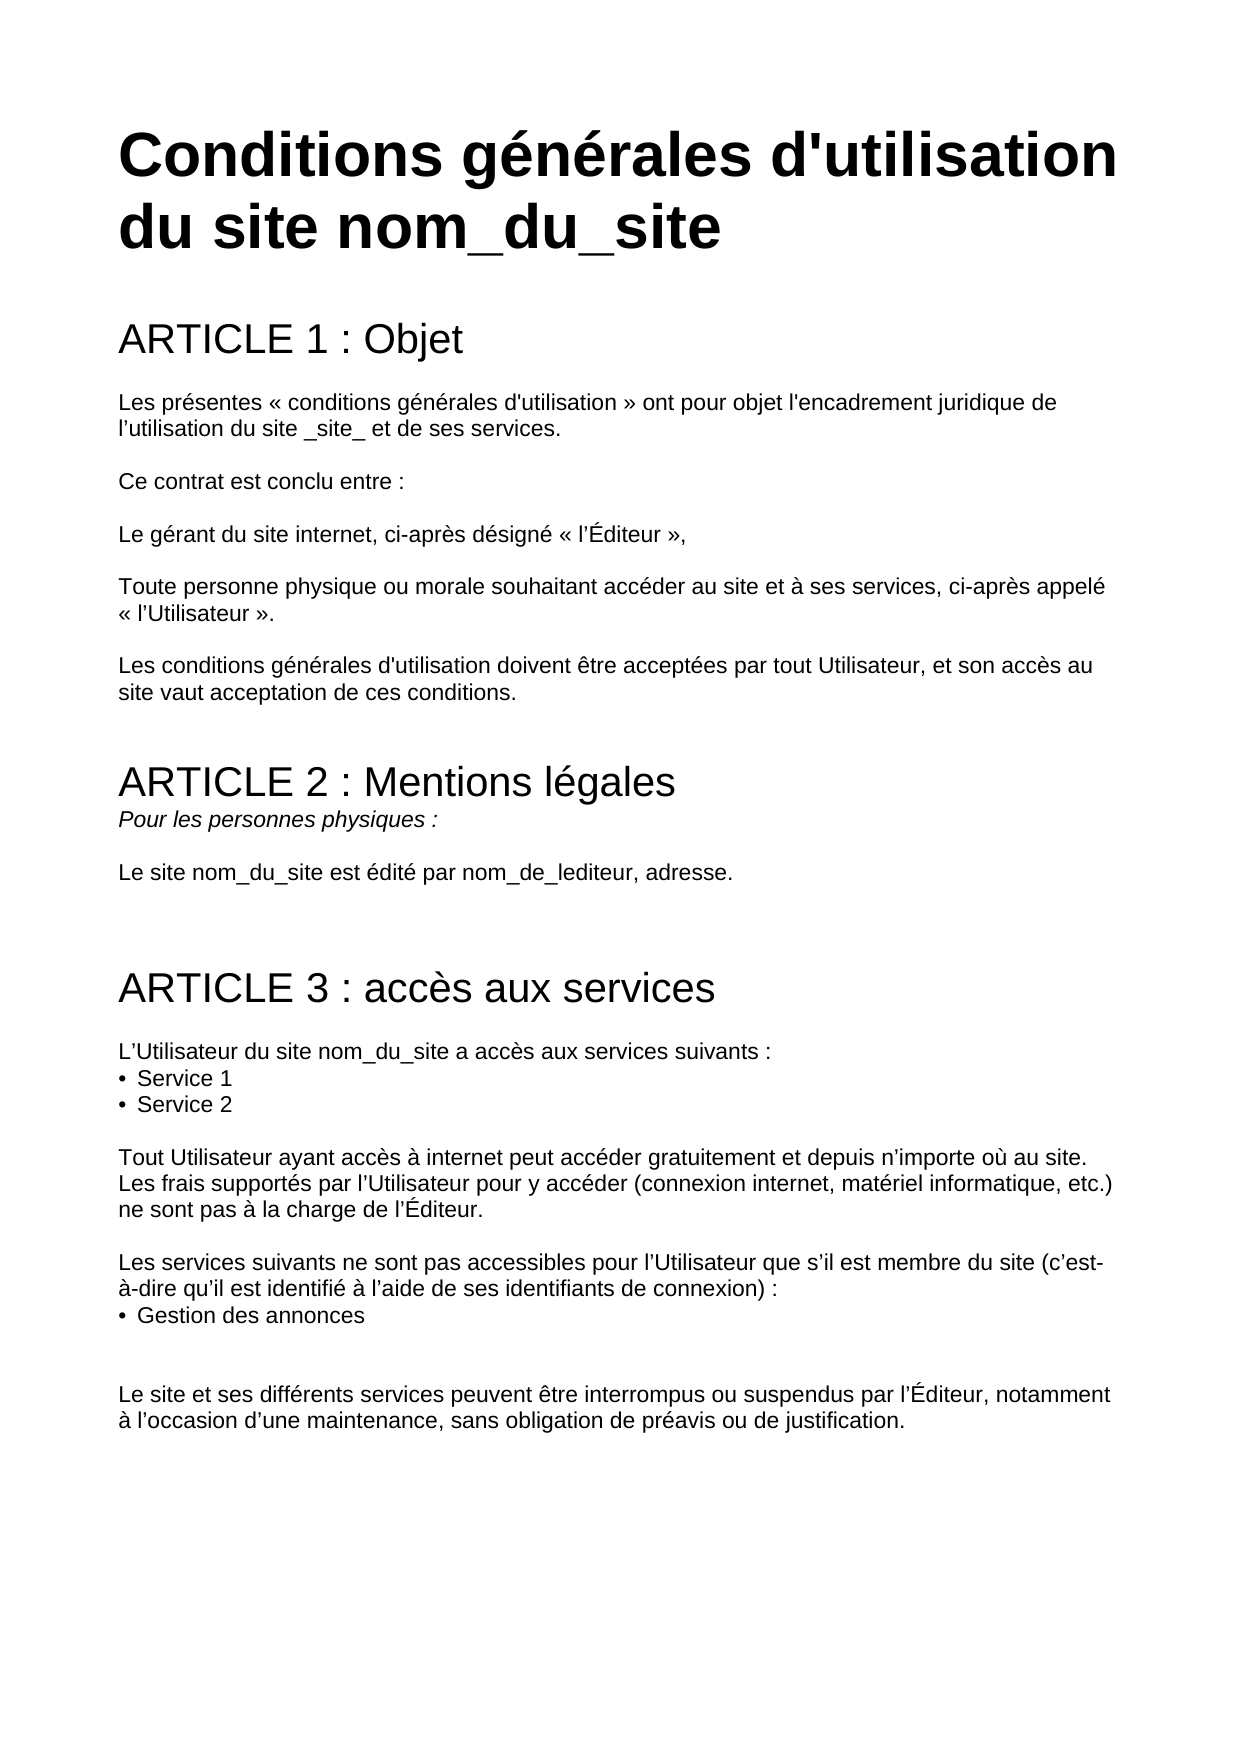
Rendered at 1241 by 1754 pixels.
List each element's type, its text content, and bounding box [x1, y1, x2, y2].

title Conditions générales d'utilisation du site nom_du_site [118, 118, 1122, 262]
subtitle ARTICLE 1 : Objet [118, 314, 1122, 362]
list Service 2 [118, 1091, 1122, 1117]
text Les services suivants ne sont pas accessibles pour l’Utilisateur que s’il est membre du site (c’est-à-dire qu’il est identifié à l’aide de ses identifiants de connexion) : [118, 1249, 1122, 1302]
text Tout Utilisateur ayant accès à internet peut accéder gratuitement et depuis n’importe où au site. Les frais supportés par l’Utilisateur pour y accéder (connexion internet, matériel informatique, etc.) ne sont pas à la charge de l’Éditeur. [118, 1143, 1122, 1223]
subtitle ARTICLE 3 : accès aux services [118, 964, 1122, 1012]
text Ce contrat est conclu entre : [118, 468, 1122, 494]
text Le site nom_du_site est édité par nom_de_lediteur, adresse. [118, 858, 1122, 885]
text Pour les personnes physiques : [118, 806, 1122, 832]
list Gestion des annonces [118, 1302, 1122, 1328]
text Le gérant du site internet, ci-après désigné « l’Éditeur », [118, 521, 1122, 547]
subtitle ARTICLE 2 : Mentions légales [118, 758, 1122, 806]
text Le site et ses différents services peuvent être interrompus ou suspendus par l’Éditeur, notamment à l’occasion d’une maintenance, sans obligation de préavis ou de justification. [118, 1381, 1122, 1433]
text L’Utilisateur du site nom_du_site a accès aux services suivants : [118, 1038, 1122, 1064]
list Service 1 [118, 1064, 1122, 1091]
text Les présentes « conditions générales d'utilisation » ont pour objet l'encadrement juridique de l’utilisation du site _site_ et de ses services. [118, 389, 1122, 442]
text Toute personne physique ou morale souhaitant accéder au site et à ses services, ci-après appelé « l’Utilisateur ». [118, 573, 1122, 626]
text Les conditions générales d'utilisation doivent être acceptées par tout Utilisateur, et son accès au site vaut acceptation de ces conditions. [118, 652, 1122, 705]
